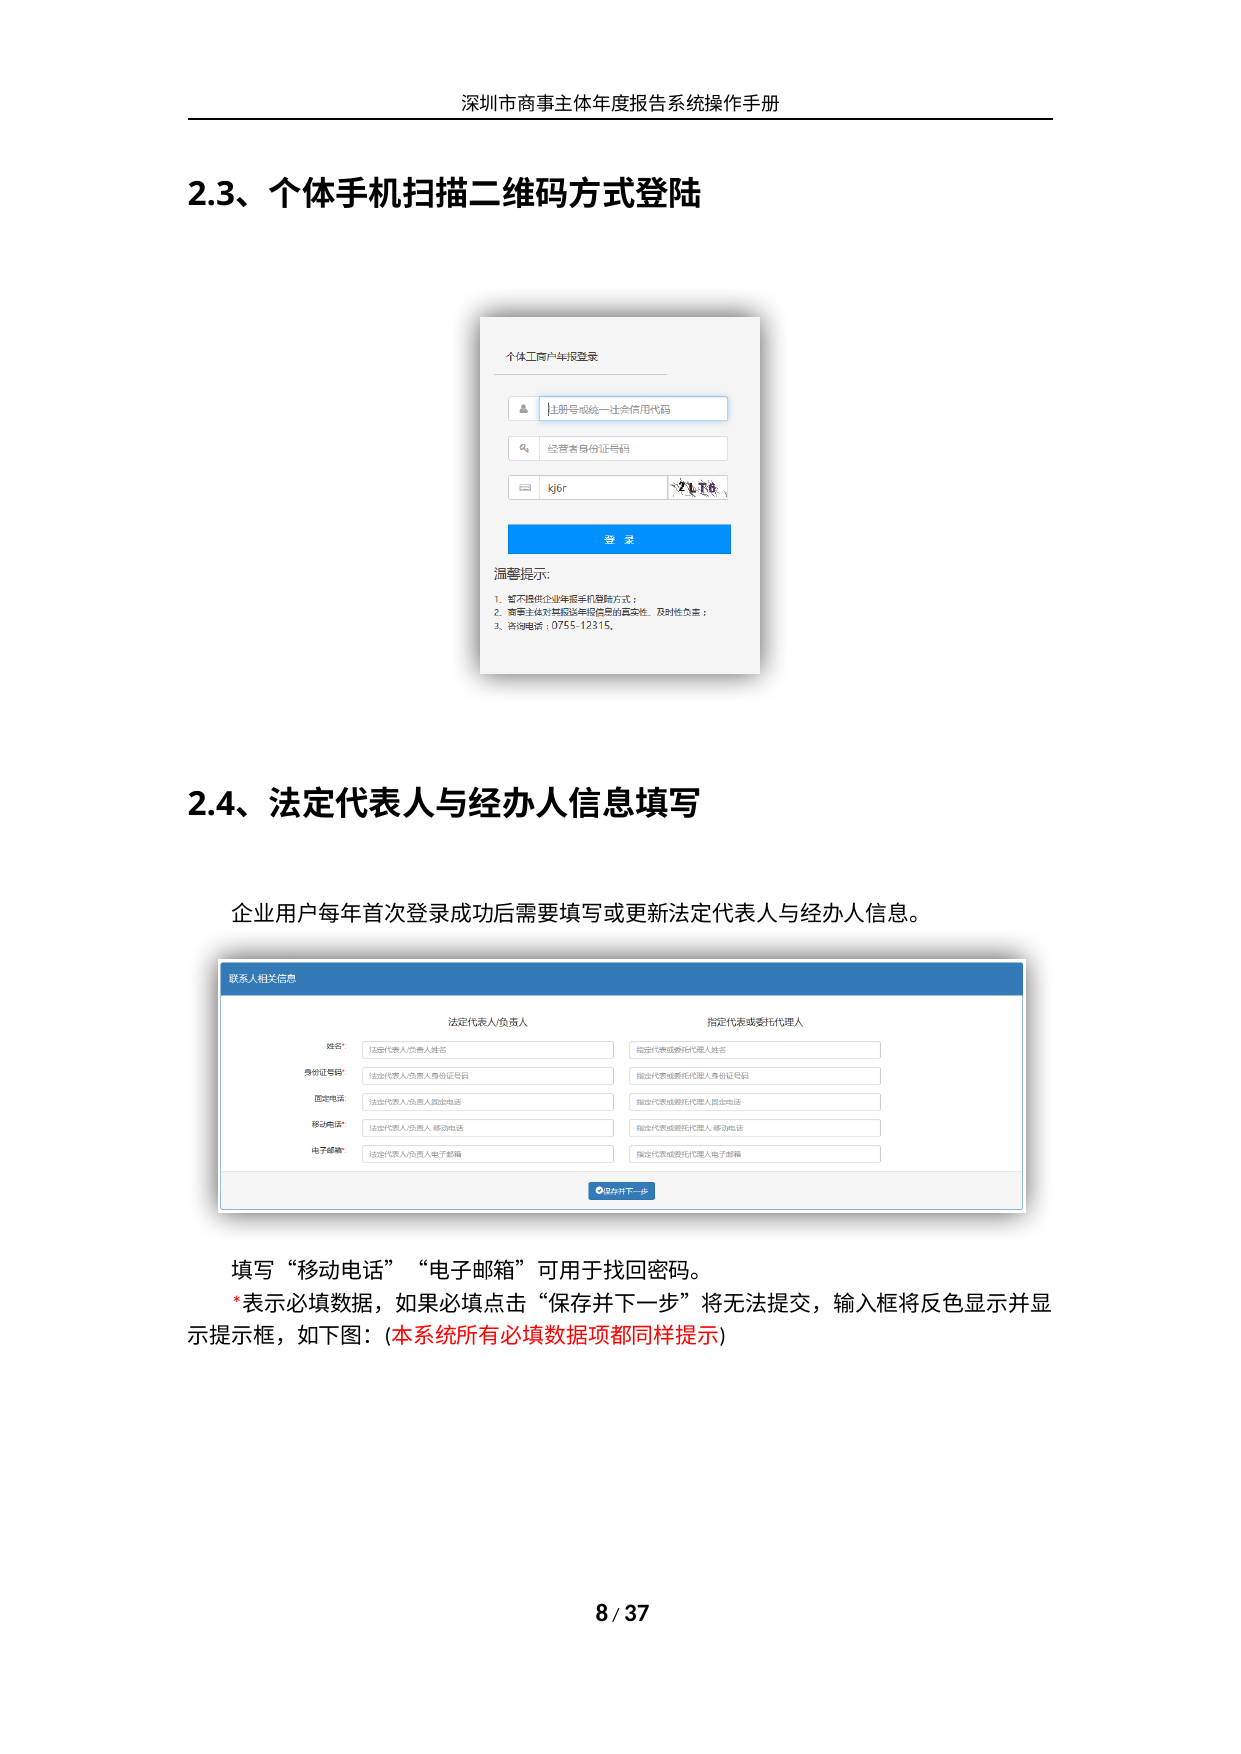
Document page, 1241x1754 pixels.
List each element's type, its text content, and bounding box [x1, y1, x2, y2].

text *表示必填数据，如果必填点击“保存并下一步”将无法提交，输入框将反色显示并显示提示框，如下图：(本系统所有必填数据项都同样提示) [187, 1285, 1053, 1350]
subtitle 2.3、个体手机扫描二维码方式登陆 [187, 158, 1053, 223]
picture [480, 317, 760, 674]
picture [218, 959, 1026, 1213]
text 企业用户每年首次登录成功后需要填写或更新法定代表人与经办人信息。 [187, 895, 1053, 928]
subtitle 2.4、法定代表人与经办人信息填写 [187, 768, 1053, 833]
text 填写“移动电话”“电子邮箱”可用于找回密码。 [187, 1253, 1053, 1285]
